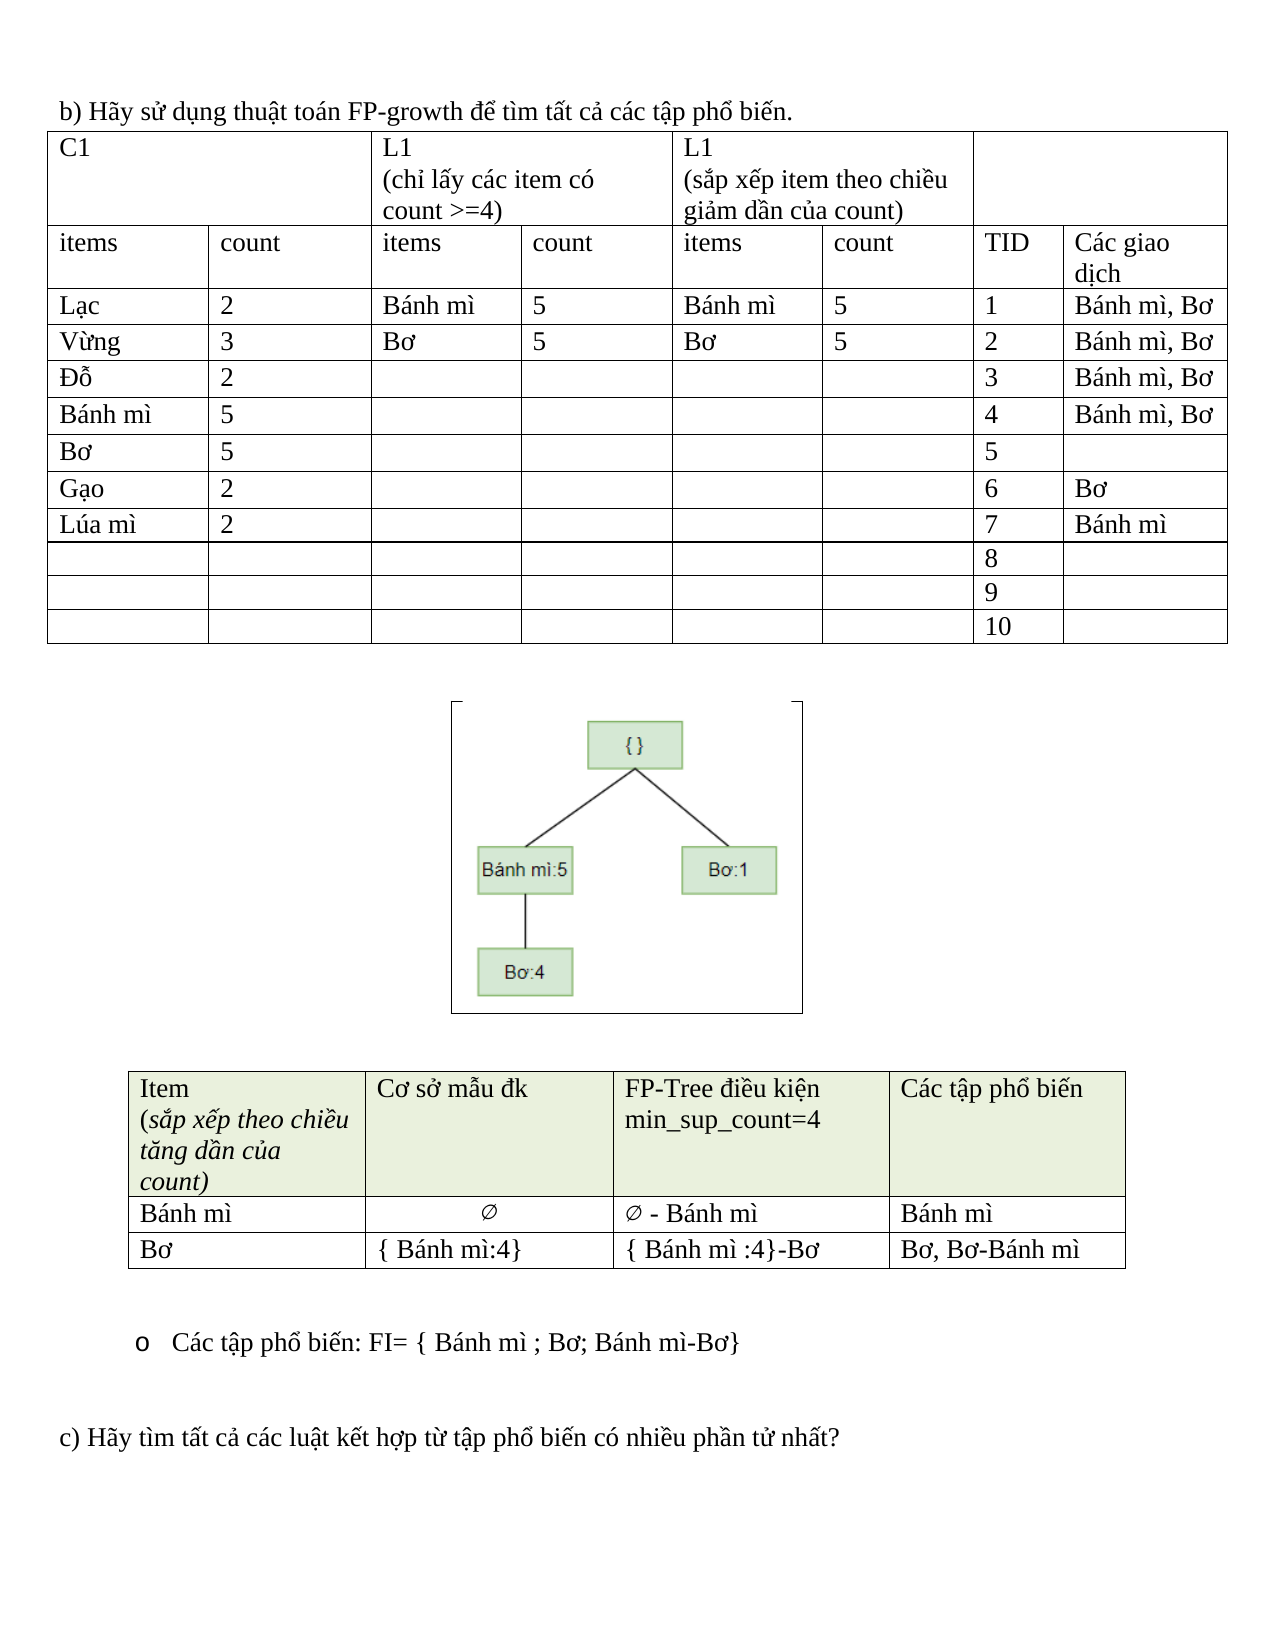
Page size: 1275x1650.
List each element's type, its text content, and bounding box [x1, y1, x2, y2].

table_cell Lạc [48, 289, 208, 324]
table_cell 3 [974, 361, 1063, 397]
subtitle c) Hãy tìm tất cả các luật kết hợp từ tập phổ biến có nhiều phần tử nhất? [59, 1385, 1216, 1452]
table_cell Các giao dịch [1064, 226, 1227, 288]
table_cell [673, 361, 822, 397]
table_cell 5 [974, 435, 1063, 471]
table_cell 5 [209, 398, 371, 434]
table_header [974, 132, 1227, 225]
table_cell Bánh mì, Bơ [1064, 361, 1227, 397]
table_cell [372, 361, 521, 397]
table_cell Bánh mì [890, 1197, 1125, 1232]
table_cell 6 [974, 472, 1063, 507]
table_cell 2 [209, 289, 371, 324]
table_cell [823, 509, 973, 541]
table_cell [823, 361, 973, 397]
table_cell [823, 610, 973, 643]
table_cell 2 [209, 361, 371, 397]
table_cell [366, 1197, 613, 1232]
table_cell - Bánh mì [614, 1197, 889, 1232]
table_cell [522, 509, 672, 541]
table_cell Bánh mì, Bơ [1064, 289, 1227, 324]
table_cell [372, 509, 521, 541]
table_cell TID [974, 226, 1063, 288]
table_cell Bơ [673, 325, 822, 360]
table_cell [522, 610, 672, 643]
table_cell [823, 435, 973, 471]
table_cell [673, 610, 822, 643]
table_cell [372, 576, 521, 609]
table_cell 1 [974, 289, 1063, 324]
list Các tập phổ biến: FI= { Bánh mì ; Bơ; Bánh mì-Bơ} [134, 1326, 1216, 1359]
table_cell [372, 610, 521, 643]
table_header [452, 702, 802, 1013]
table_header FP-Tree điều kiện min_sup_count=4 [614, 1072, 889, 1196]
table_cell count [823, 226, 973, 288]
table_cell [823, 398, 973, 434]
table_cell [673, 543, 822, 575]
table_header L1 (chỉ lấy các item có count >=4) [372, 132, 672, 225]
table_cell [823, 472, 973, 507]
table_cell Bánh mì [1064, 509, 1227, 541]
table_cell [1064, 610, 1227, 643]
table_cell 10 [974, 610, 1063, 643]
table_cell [48, 610, 208, 643]
table_cell Bánh mì [48, 398, 208, 434]
table_header Cơ sở mẫu đk [366, 1072, 613, 1196]
table_cell items [673, 226, 822, 288]
table_cell 9 [974, 576, 1063, 609]
table_cell 5 [823, 325, 973, 360]
table_cell count [209, 226, 371, 288]
subtitle b) Hãy sử dụng thuật toán FP-growth để tìm tất cả các tập phổ biến. [59, 59, 1216, 126]
table_cell { Bánh mì:4} [366, 1233, 613, 1268]
table_cell [48, 576, 208, 609]
table_cell [522, 435, 672, 471]
table_cell [1064, 435, 1227, 471]
table_cell [522, 576, 672, 609]
table_cell Đỗ [48, 361, 208, 397]
table_cell [522, 543, 672, 575]
table_cell 4 [974, 398, 1063, 434]
table_header Các tập phổ biến [890, 1072, 1125, 1196]
table_cell [48, 543, 208, 575]
table_cell Bơ [372, 325, 521, 360]
table_cell [209, 543, 371, 575]
table_cell [372, 543, 521, 575]
table_cell [673, 576, 822, 609]
table_cell [1064, 543, 1227, 575]
table_cell [673, 435, 822, 471]
table_cell count [522, 226, 672, 288]
table_cell Bơ [48, 435, 208, 471]
picture [462, 701, 792, 1009]
table_cell 5 [522, 289, 672, 324]
table_cell Lúa mì [48, 509, 208, 541]
table_cell items [372, 226, 521, 288]
table_cell Bánh mì [129, 1197, 365, 1232]
table_cell 5 [522, 325, 672, 360]
table_cell Bơ [129, 1233, 365, 1268]
table_cell [673, 509, 822, 541]
table_cell 2 [974, 325, 1063, 360]
table_cell 5 [209, 435, 371, 471]
table_header C1 [48, 132, 371, 225]
table_cell Bánh mì, Bơ [1064, 398, 1227, 434]
table_cell 3 [209, 325, 371, 360]
table_cell [823, 543, 973, 575]
table_cell 8 [974, 543, 1063, 575]
table_cell [372, 435, 521, 471]
table_cell Bánh mì [372, 289, 521, 324]
table_cell 5 [823, 289, 973, 324]
table_cell [209, 610, 371, 643]
table_cell items [48, 226, 208, 288]
table_cell [673, 472, 822, 507]
table_cell Bánh mì, Bơ [1064, 325, 1227, 360]
table_cell Bơ [1064, 472, 1227, 507]
table_cell [1064, 576, 1227, 609]
table_cell [522, 398, 672, 434]
table_cell [209, 576, 371, 609]
table_header L1 (sắp xếp item theo chiều giảm dần của count) [673, 132, 973, 225]
table_cell Bơ, Bơ-Bánh mì [890, 1233, 1125, 1268]
table_cell [823, 576, 973, 609]
table_cell [522, 472, 672, 507]
table_cell { Bánh mì :4}-Bơ [614, 1233, 889, 1268]
table_cell Vừng [48, 325, 208, 360]
table_cell Gạo [48, 472, 208, 507]
table_cell Bánh mì [673, 289, 822, 324]
table_cell [372, 398, 521, 434]
table_cell 7 [974, 509, 1063, 541]
table_cell [372, 472, 521, 507]
table_cell [522, 361, 672, 397]
table_header Item (sắp xếp theo chiều tăng dần của count) [129, 1072, 365, 1196]
table_cell [673, 398, 822, 434]
table_cell 2 [209, 509, 371, 541]
table_cell 2 [209, 472, 371, 507]
